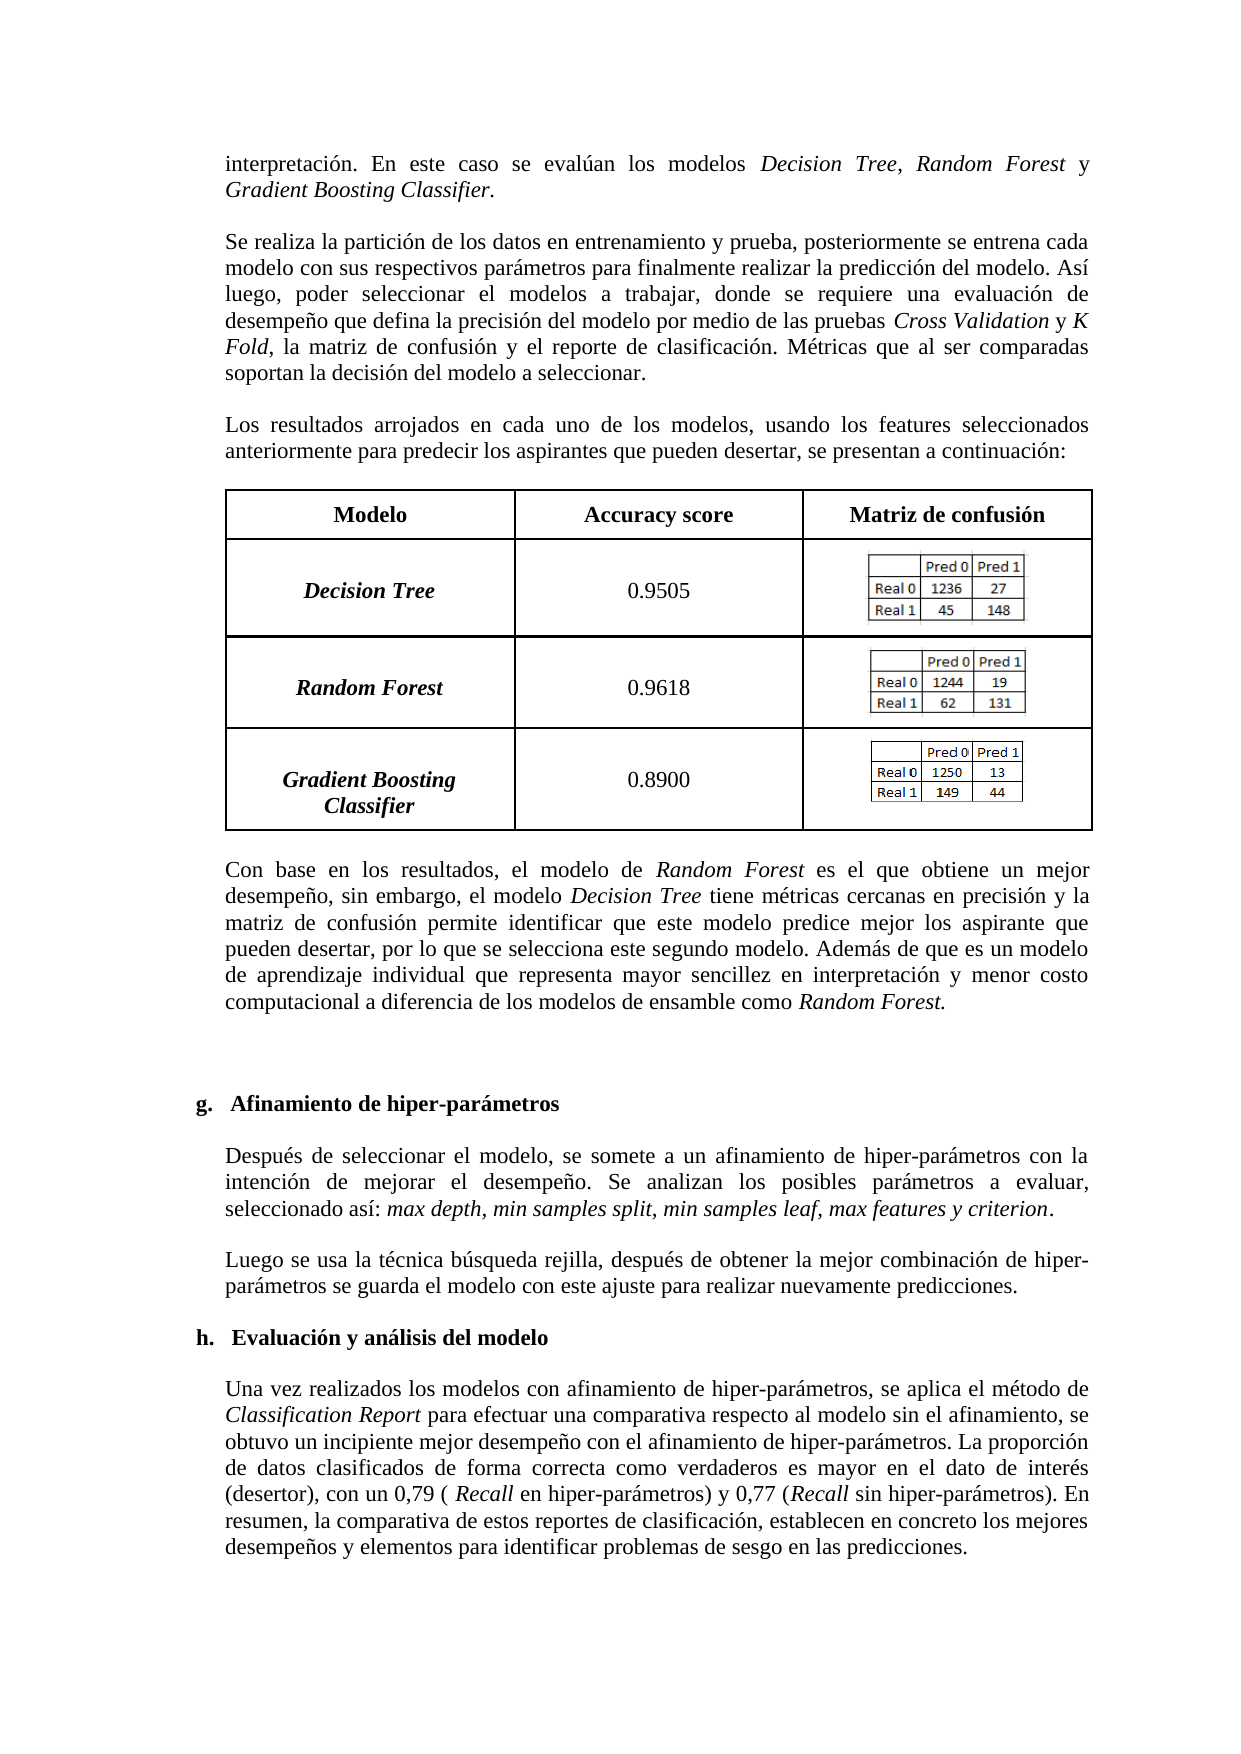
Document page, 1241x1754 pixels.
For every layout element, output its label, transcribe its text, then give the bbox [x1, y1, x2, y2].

table_header Modelo [227, 491, 514, 538]
table_cell 0.8900 [516, 729, 802, 829]
table_cell [804, 729, 1091, 829]
table_cell [804, 638, 1091, 727]
table_cell 0.9505 [516, 540, 802, 635]
picture [869, 739, 1025, 802]
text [225, 150, 1090, 203]
text Luego se usa la técnica búsqueda rejilla, después de obtener la mejor combinación de hiper-parámetros se guarda el modelo con este ajuste para realizar nuevamente predicciones. [225, 1246, 1090, 1299]
text Después de seleccionar el modelo, se somete a un afinamiento de hiper-parámetros con la intención de mejorar el desempeño. Se analizan los posibles parámetros a evaluar, seleccionado así: max depth, min samples split, min samples leaf, max features y criterion. [225, 1142, 1090, 1221]
table_cell 0.9618 [516, 638, 802, 727]
text Se realiza la partición de los datos en entrenamiento y prueba, posteriormente se entrena cada modelo con sus respectivos parámetros para finalmente realizar la predicción del modelo. Así luego, poder seleccionar el modelos a trabajar, donde se requiere una evaluación de desempeño que defina la precisión del modelo por medio de las pruebas Cross Validation y K Fold, la matriz de confusión y el reporte de clasificación. Métricas que al ser comparadas soportan la decisión del modelo a seleccionar. [225, 228, 1090, 386]
picture [867, 647, 1028, 717]
table_cell Decision Tree [227, 540, 514, 635]
table_header Matriz de confusión [804, 491, 1091, 538]
table_header Accuracy score [516, 491, 802, 538]
table_cell Random Forest [227, 638, 514, 727]
text h. Evaluación y análisis del modelo [150, 1324, 1090, 1350]
table_cell [804, 540, 1091, 635]
text Con base en los resultados, el modelo de Random Forest es el que obtiene un mejor desempeño, sin embargo, el modelo Decision Tree tiene métricas cercanas en precisión y la matriz de confusión permite identificar que este modelo predice mejor los aspirante que pueden desertar, por lo que se selecciona este segundo modelo. Además de que es un modelo de aprendizaje individual que representa mayor sencillez en interpretación y menor costo computacional a diferencia de los modelos de ensamble como Random Forest. [225, 856, 1090, 1014]
text Una vez realizados los modelos con afinamiento de hiper-parámetros, se aplica el método de Classification Report para efectuar una comparativa respecto al modelo sin el afinamiento, se obtuvo un incipiente mejor desempeño con el afinamiento de hiper-parámetros. La proporción de datos clasificados de forma correcta como verdaderos es mayor en el dato de interés (desertor), con un 0,79 ( Recall en hiper-parámetros) y 0,77 (Recall sin hiper-parámetros). En resumen, la comparativa de estos reportes de clasificación, establecen en concreto los mejores desempeños y elementos para identificar problemas de sesgo en las predicciones. [225, 1375, 1090, 1559]
table_cell Gradient Boosting Classifier [227, 729, 514, 829]
text g. Afinamiento de hiper-parámetros [150, 1091, 1090, 1117]
picture [865, 550, 1029, 625]
text Los resultados arrojados en cada uno de los modelos, usando los features seleccionados anteriormente para predecir los aspirantes que pueden desertar, se presentan a continuación: [225, 411, 1090, 463]
